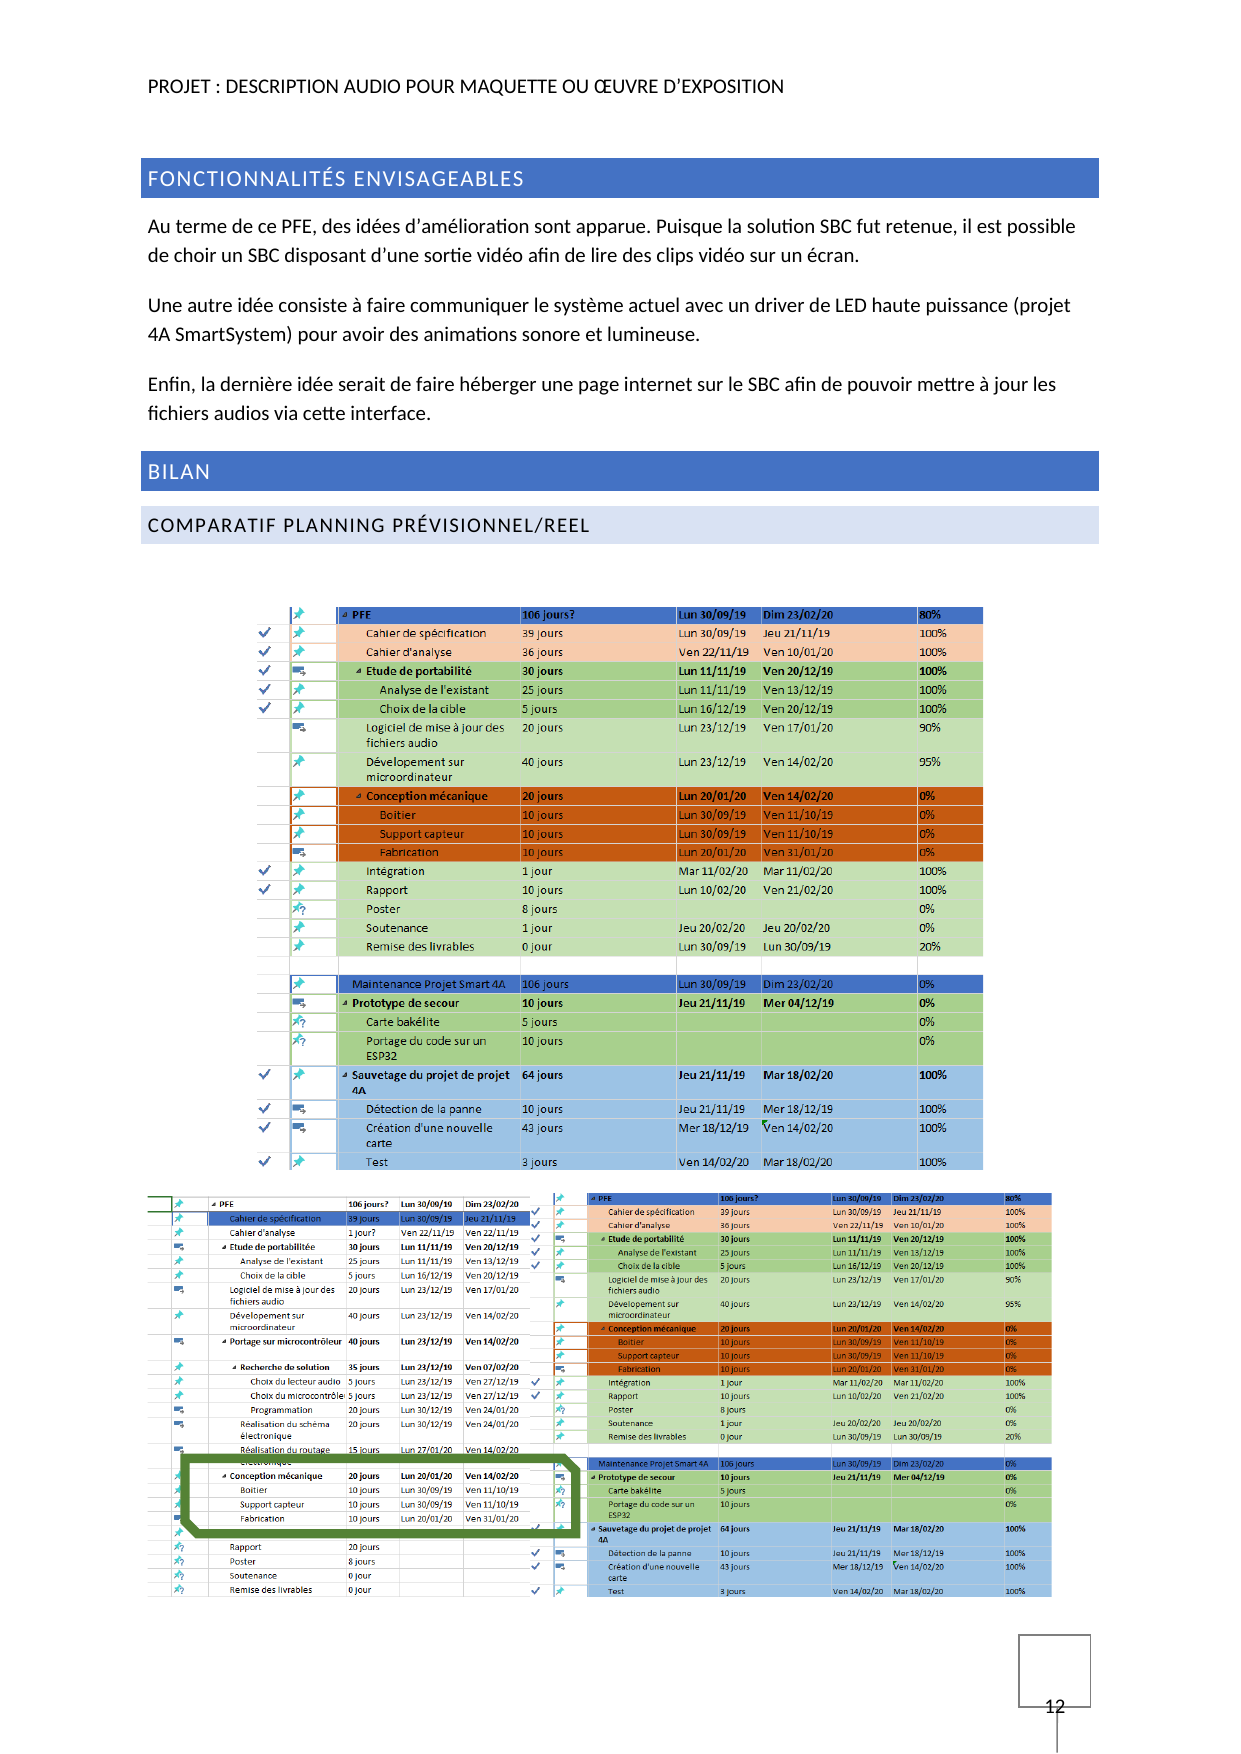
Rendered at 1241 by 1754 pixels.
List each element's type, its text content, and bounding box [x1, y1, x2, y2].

picture [257, 607, 984, 1170]
text Enfin, la dernière idée serait de faire héberger une page internet sur le SBC afin de pouvoir mettre à jour les fichiers audios via cette interface. [148, 371, 1093, 426]
subtitle Bilan [148, 457, 1093, 485]
text Au terme de ce PFE, des idées d’amélioration sont apparue. Puisque la solution SBC fut retenue, il est possible de choir un SBC disposant d’une sortie vidéo afin de lire des clips vidéo sur un écran. [148, 213, 1093, 268]
picture [147, 1193, 1052, 1597]
text Une autre idée consiste à faire communiquer le système actuel avec un driver de LED haute puissance (projet 4A SmartSystem) pour avoir des animations sonore et lumineuse. [148, 292, 1093, 347]
subtitle Fonctionnalités envisageables [148, 164, 1093, 192]
subtitle Comparatif planning prévisionnel/reel [148, 512, 1093, 537]
